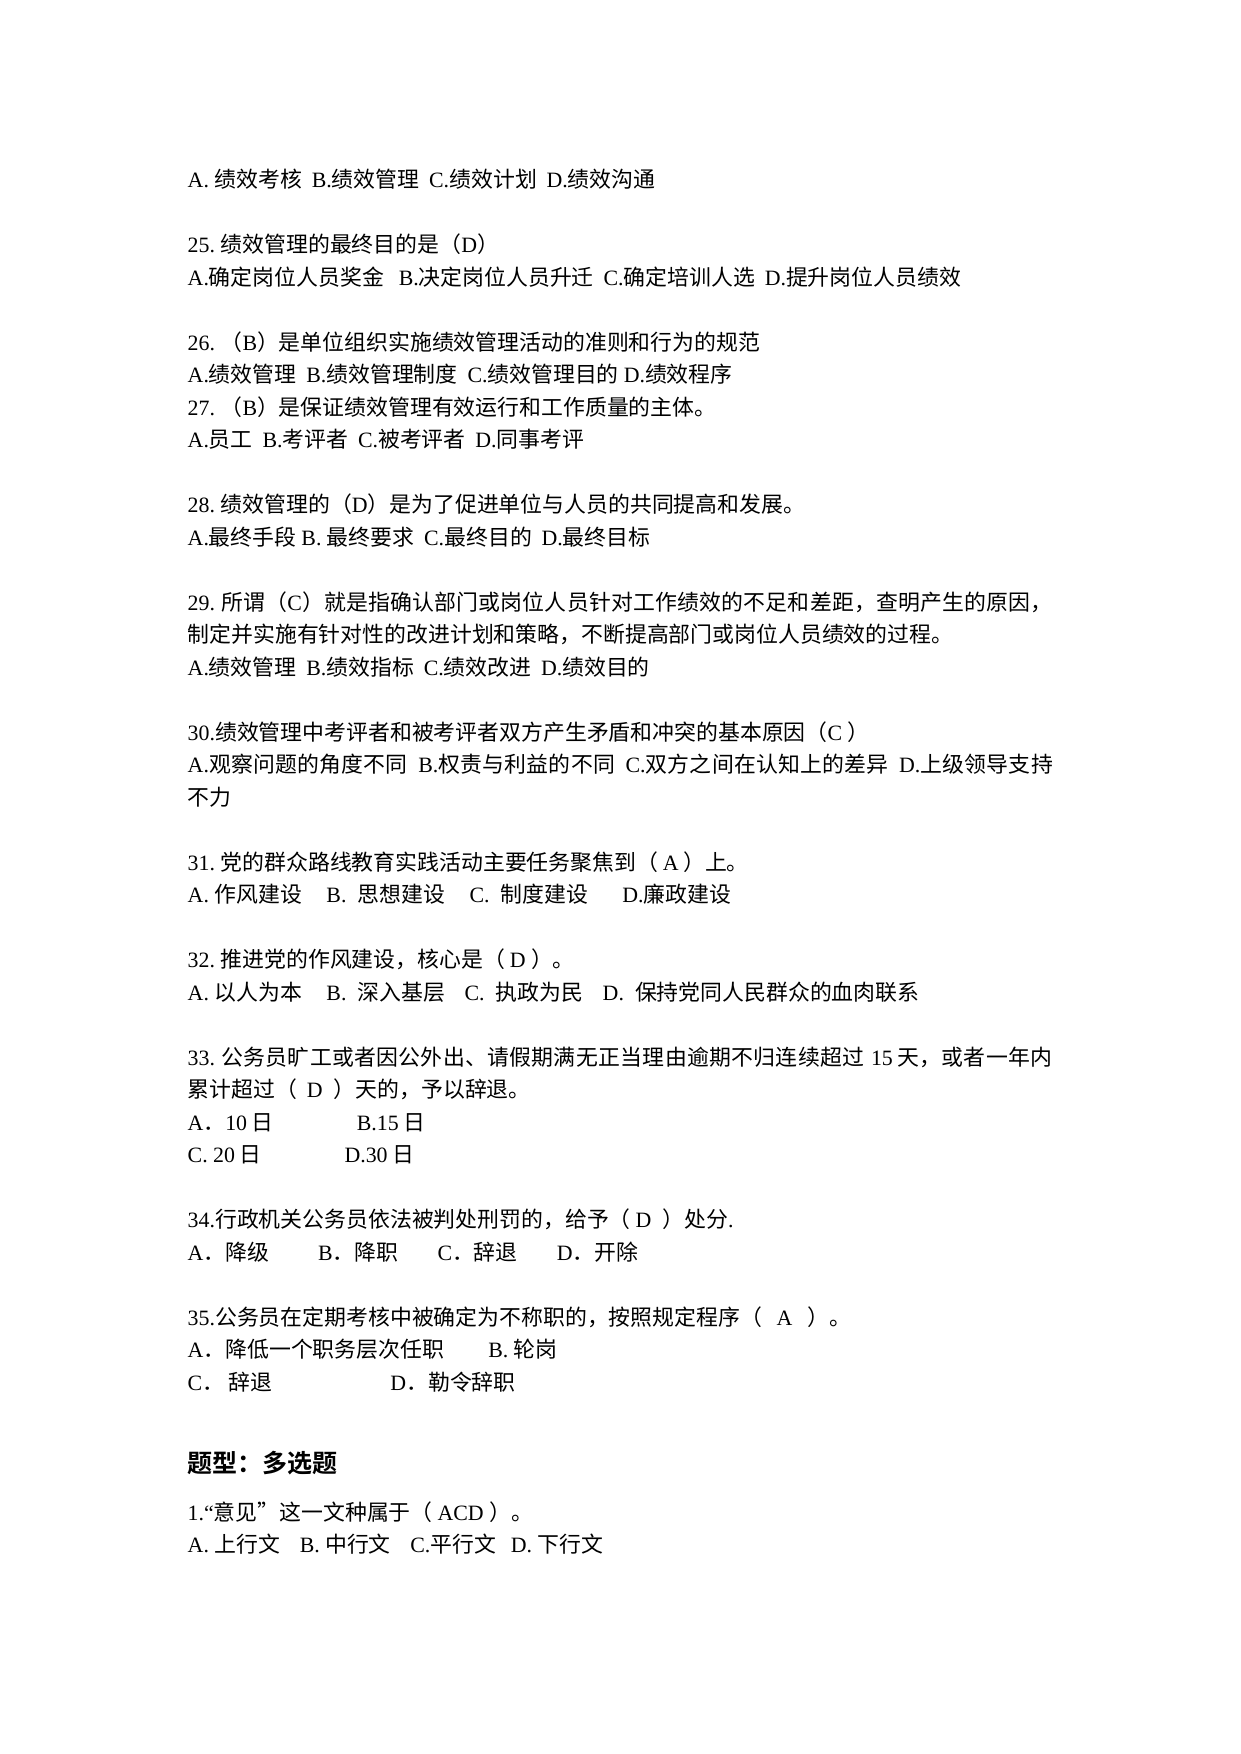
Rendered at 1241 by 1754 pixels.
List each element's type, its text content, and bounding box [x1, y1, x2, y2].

text 26. （B）是单位组织实施绩效管理活动的准则和行为的规范 [187, 324, 1053, 357]
text C. 20日 D.30日 [187, 1137, 1053, 1169]
text A．降级 B．降职 C．辞退 D．开除 [187, 1234, 1053, 1267]
text A．10日 B.15日 [187, 1104, 1053, 1137]
text A．降低一个职务层次任职 B. 轮岗 [187, 1332, 1053, 1364]
text A.员工 B.考评者 C.被考评者 D.同事考评 [187, 422, 1053, 454]
text A.绩效管理 B.绩效管理制度 C.绩效管理目的 D.绩效程序 [187, 357, 1053, 389]
text 35.公务员在定期考核中被确定为不称职的，按照规定程序（ A ）。 [187, 1299, 1053, 1332]
text 31. 党的群众路线教育实践活动主要任务聚焦到（ A ）上。 [187, 844, 1053, 877]
text 28. 绩效管理的（D）是为了促进单位与人员的共同提高和发展。 [187, 487, 1053, 519]
text A. 绩效考核 B.绩效管理 C.绩效计划 D.绩效沟通 [187, 162, 1053, 194]
text A. 以人为本 B. 深入基层 C. 执政为民 D. 保持党同人民群众的血肉联系 [187, 974, 1053, 1007]
text A. 上行文 B. 中行文 C.平行文 D. 下行文 [187, 1527, 1053, 1559]
text 32. 推进党的作风建设，核心是（ D ）。 [187, 942, 1053, 974]
text A.确定岗位人员奖金 B.决定岗位人员升迁 C.确定培训人选 D.提升岗位人员绩效 [187, 259, 1053, 292]
text 27. （B）是保证绩效管理有效运行和工作质量的主体。 [187, 389, 1053, 422]
text C． 辞退 D．勒令辞职 [187, 1364, 1053, 1397]
text 34.行政机关公务员依法被判处刑罚的，给予（ D ）处分. [187, 1202, 1053, 1234]
text A.绩效管理 B.绩效指标 C.绩效改进 D.绩效目的 [187, 649, 1053, 682]
text 题型：多选题 [187, 1429, 1053, 1494]
text A.观察问题的角度不同 B.权责与利益的不同 C.双方之间在认知上的差异 D.上级领导支持不力 [187, 747, 1053, 812]
text 25. 绩效管理的最终目的是（D） [187, 227, 1053, 259]
text 29. 所谓（C）就是指确认部门或岗位人员针对工作绩效的不足和差距，查明产生的原因，制定并实施有针对性的改进计划和策略，不断提高部门或岗位人员绩效的过程。 [187, 584, 1053, 649]
text 33. 公务员旷工或者因公外出、请假期满无正当理由逾期不归连续超过15天，或者一年内累计超过（ D ）天的，予以辞退。 [187, 1039, 1053, 1104]
text 30.绩效管理中考评者和被考评者双方产生矛盾和冲突的基本原因（C ） [187, 714, 1053, 747]
text A. 作风建设 B. 思想建设 C. 制度建设 D.廉政建设 [187, 877, 1053, 909]
text 1.“意见”这一文种属于（ ACD ）。 [187, 1494, 1053, 1527]
text A.最终手段 B. 最终要求 C.最终目的 D.最终目标 [187, 519, 1053, 552]
